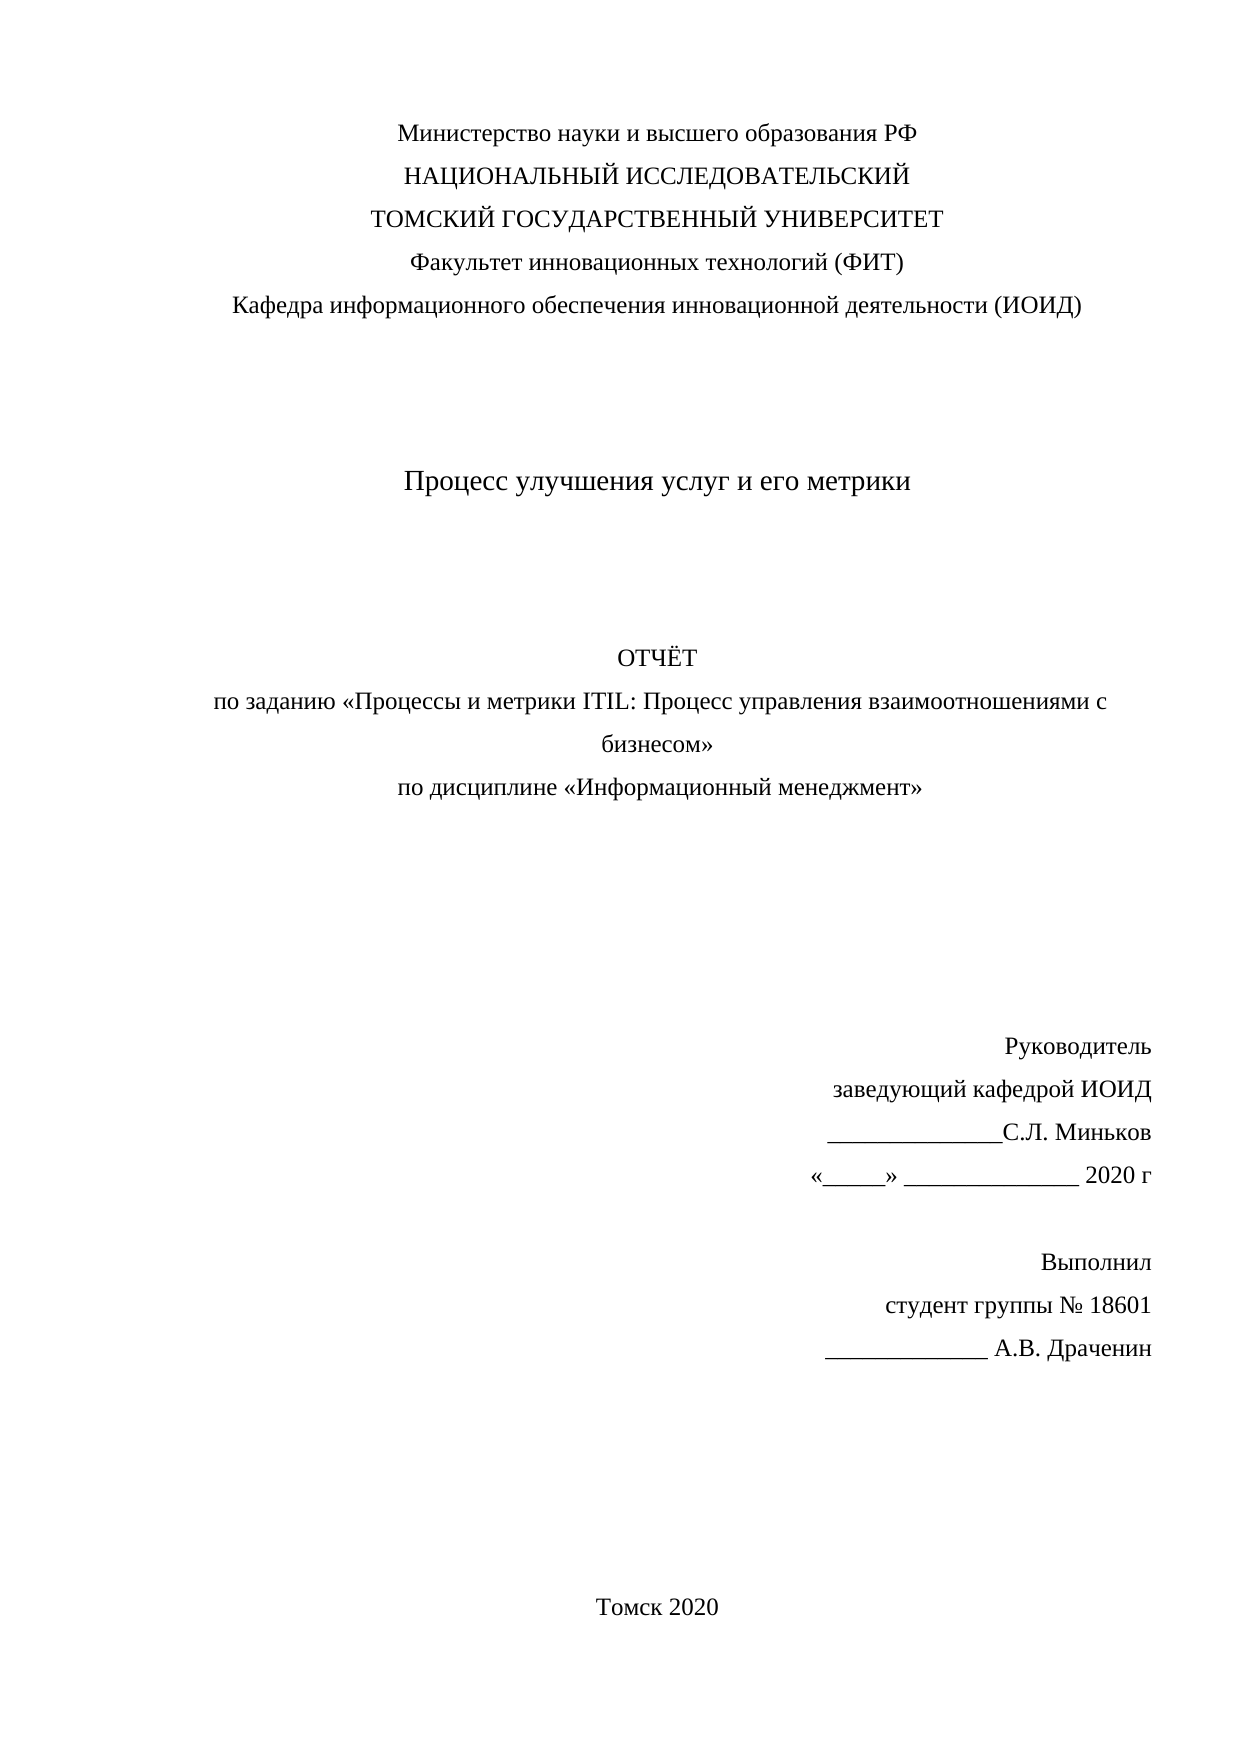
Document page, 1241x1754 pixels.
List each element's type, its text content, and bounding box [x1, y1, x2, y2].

text студент группы № 18601 [162, 1290, 1152, 1318]
text Руководитель [162, 1031, 1152, 1060]
text НАЦИОНАЛЬНЫЙ ИССЛЕДОВАТЕЛЬСКИЙ [162, 161, 1152, 190]
text ОТЧЁТ [162, 643, 1152, 672]
text _____________ А.В. Драченин [162, 1333, 1152, 1362]
text ______________С.Л. Миньков [162, 1117, 1152, 1146]
text Министерство науки и высшего образования РФ [162, 118, 1152, 147]
text Томск 2020 [162, 1592, 1152, 1620]
text Кафедра информационного обеспечения инновационной деятельности (ИОИД) [162, 291, 1152, 319]
text заведующий кафедрой ИОИД [162, 1074, 1152, 1103]
text ТОМСКИЙ ГОСУДАРСТВЕННЫЙ УНИВЕРСИТЕТ [162, 204, 1152, 233]
text Факультет инновационных технологий (ФИТ) [162, 247, 1152, 276]
text по дисциплине «Информационный менеджмент» [162, 772, 1152, 801]
text «_____» ______________ 2020 г [162, 1160, 1152, 1189]
text по заданию «Процессы и метрики ITIL: Процесс управления взаимоотношениями с бизнесом» [162, 686, 1152, 758]
text Процесс улучшения услуг и его метрики [162, 463, 1152, 497]
text Выполнил [162, 1247, 1152, 1275]
